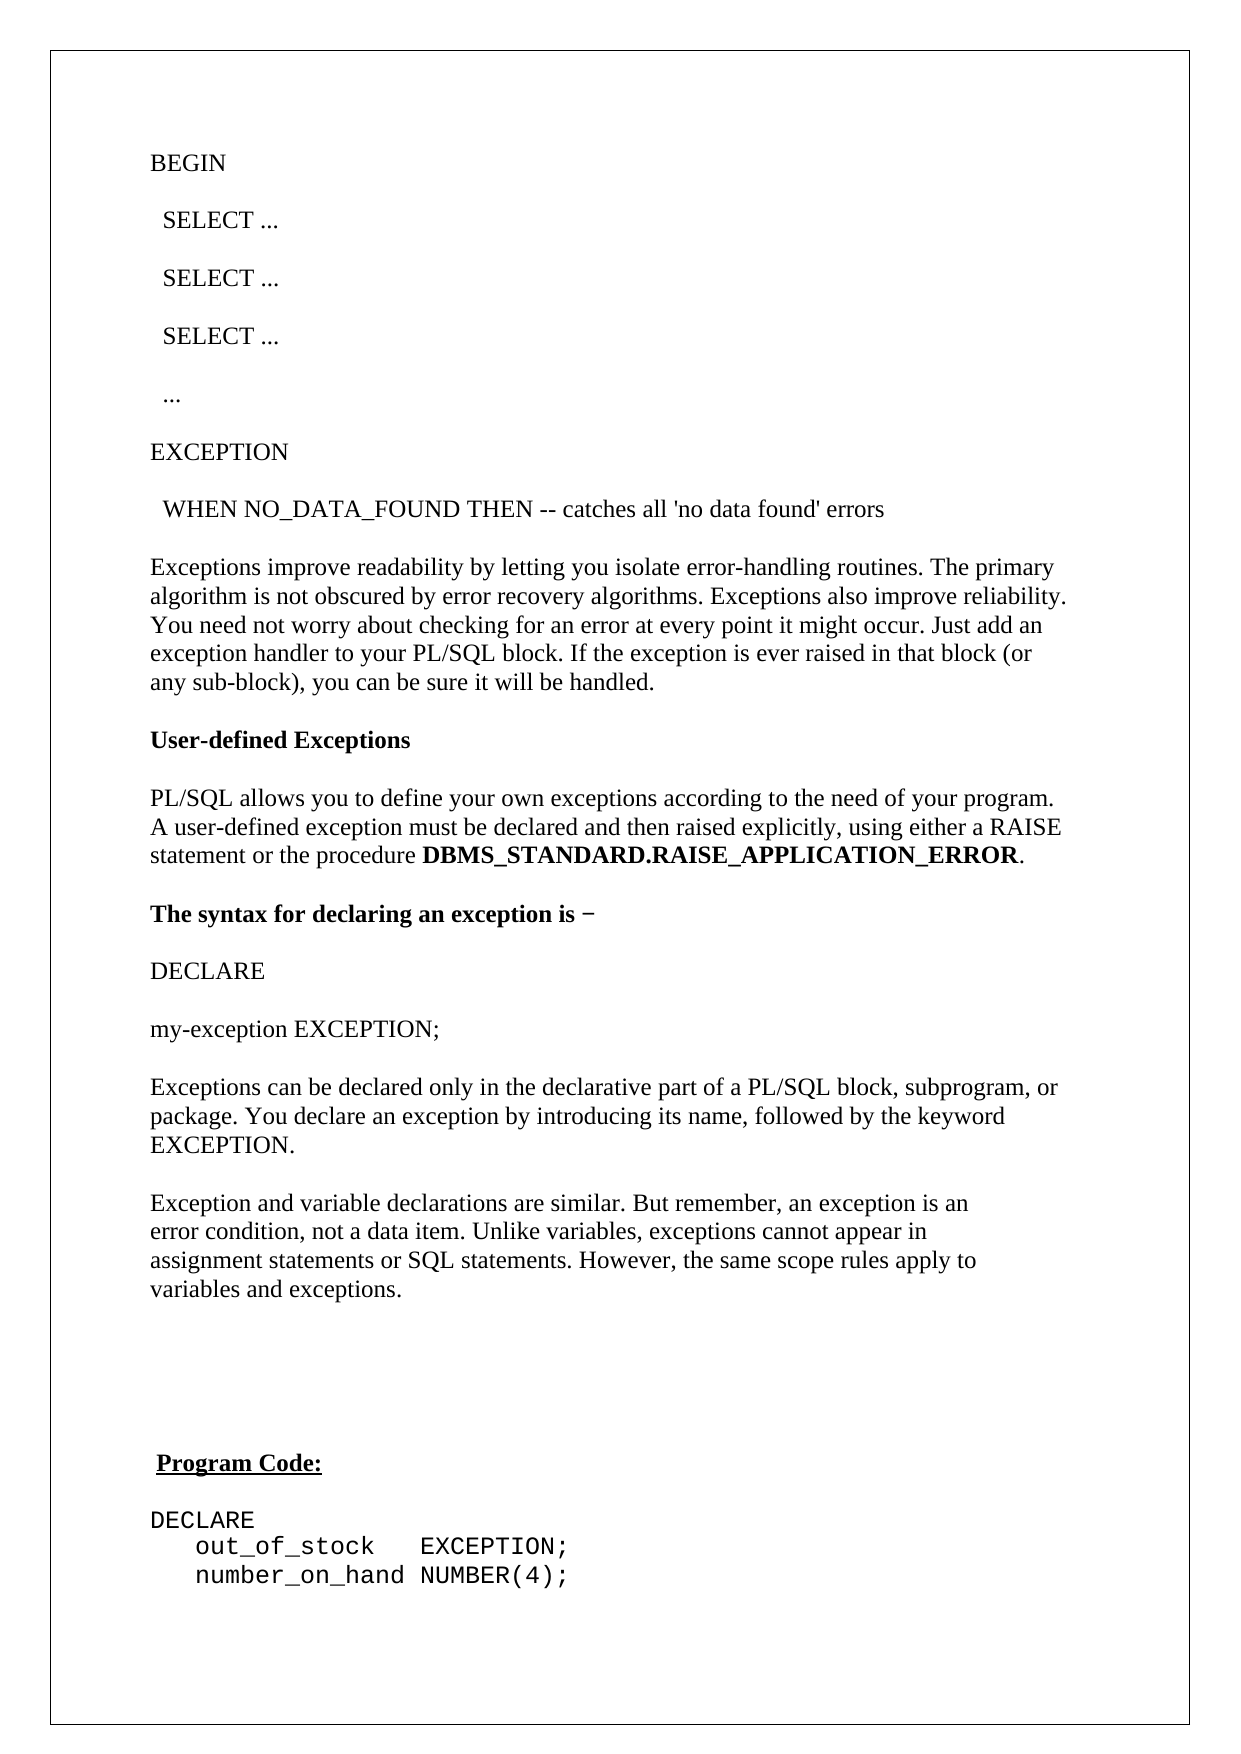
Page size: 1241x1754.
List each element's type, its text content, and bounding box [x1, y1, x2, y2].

text SELECT ... [162, 263, 1138, 292]
text Program Code: [156, 1448, 1138, 1476]
text Exception and variable declarations are similar. But remember, an exception is an error condition, not a data item. Unlike variables, exceptions cannot appear in assignment statements or SQL statements. However, the same scope rules apply to variables and exceptions. [150, 1188, 1023, 1303]
subtitle The syntax for declaring an exception is − [150, 899, 1138, 927]
text SELECT ... [162, 321, 1138, 350]
text Exceptions can be declared only in the declarative part of a PL/SQL block, subprogram, or package. You declare an exception by introducing its name, followed by the keyword EXCEPTION. [150, 1072, 1060, 1158]
text ... EXCEPTION [150, 379, 291, 465]
text BEGIN SELECT ... [150, 148, 293, 234]
text WHEN NO_DATA_FOUND THEN -- catches all 'no data found' errors [162, 494, 1138, 523]
subtitle User-defined Exceptions [150, 725, 1138, 754]
text my-exception EXCEPTION; [150, 1014, 1138, 1043]
text PL/SQL allows you to define your own exceptions according to the need of your program. A user-defined exception must be declared and then raised explicitly, using either a RAISE statement or the procedure DBMS_STANDARD.RAISE_APPLICATION_ERROR. [150, 783, 1079, 869]
text Exceptions improve readability by letting you isolate error-handling routines. The primary algorithm is not obscured by error recovery algorithms. Exceptions also improve reliability. You need not worry about checking for an error at every point it might occur. Just add an exception handler to your PL/SQL block. If the exception is ever raised in that block (or any sub-block), you can be sure it will be handled. [150, 552, 1074, 696]
text out_of_stock EXCEPTION; number_on_hand NUMBER(4); [195, 1534, 570, 1591]
text DECLARE [150, 1506, 1138, 1534]
text DECLARE [150, 956, 1138, 985]
